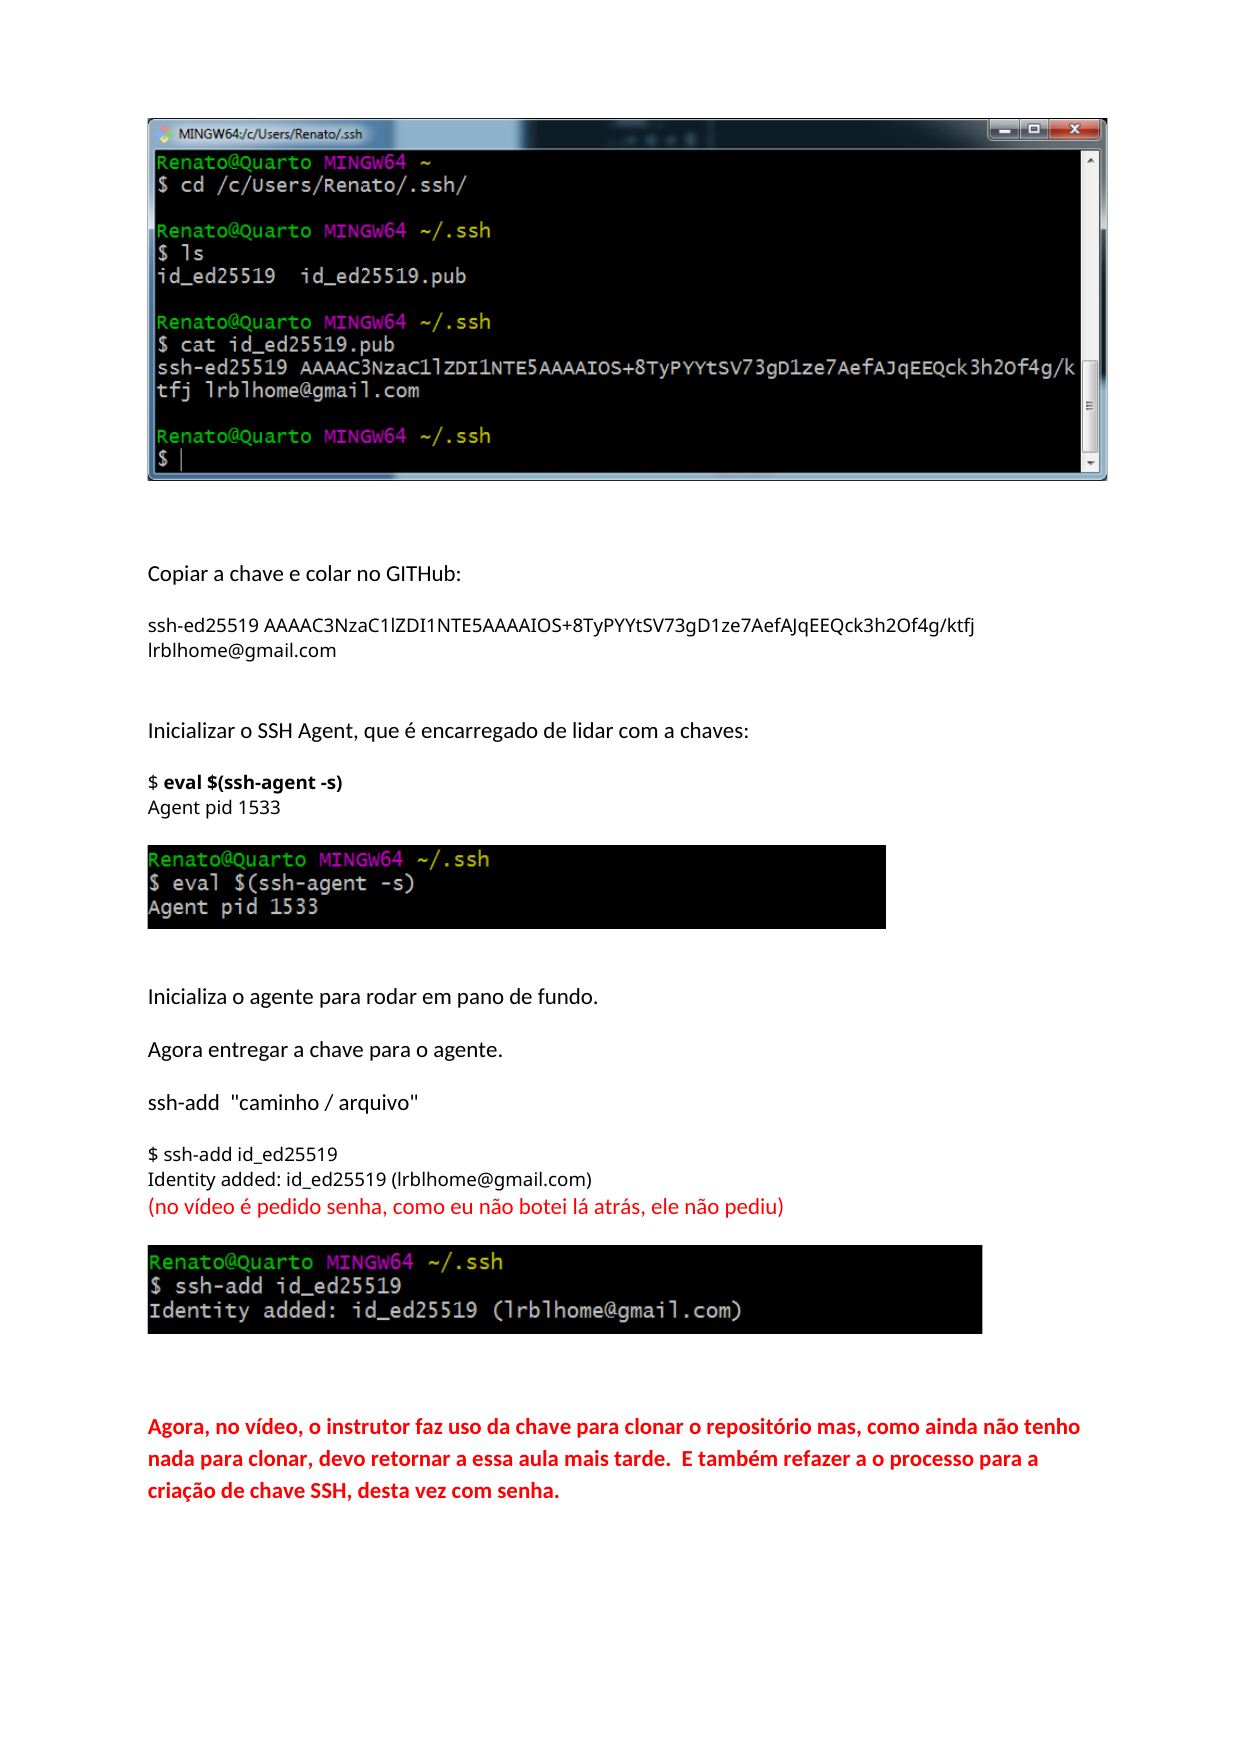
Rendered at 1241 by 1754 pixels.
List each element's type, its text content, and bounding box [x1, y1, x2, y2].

text Agent pid 1533 [148, 794, 1107, 820]
picture [147, 845, 886, 929]
picture [147, 118, 1108, 481]
text Agora, no vídeo, o instrutor faz uso da chave para clonar o repositório mas, como ainda não tenho nada para clonar, devo retornar a essa aula mais tarde. E também refazer a o processo para a criação de chave SSH, desta vez com senha. [148, 1412, 1107, 1504]
text Identity added: id_ed25519 (lrblhome@gmail.com) [148, 1167, 1107, 1192]
text ssh-ed25519 AAAAC3NzaC1lZDI1NTE5AAAAIOS+8TyPYYtSV73gD1ze7AefAJqEEQck3h2Of4g/ktfj lrblhome@gmail.com [148, 612, 1107, 663]
text $ eval $(ssh-agent -s) [148, 769, 1107, 794]
text $ ssh-add id_ed25519 [148, 1141, 1107, 1167]
text (no vídeo é pedido senha, como eu não botei lá atrás, ele não pediu) [148, 1192, 1107, 1220]
text Agora entregar a chave para o agente. [148, 1035, 1107, 1063]
text Inicializar o SSH Agent, que é encarregado de lidar com a chaves: [148, 716, 1107, 744]
text ssh-add "caminho / arquivo" [148, 1088, 1107, 1116]
text Inicializa o agente para rodar em pano de fundo. [148, 982, 1107, 1010]
picture [147, 1245, 983, 1334]
text Copiar a chave e colar no GITHub: [148, 559, 1107, 587]
